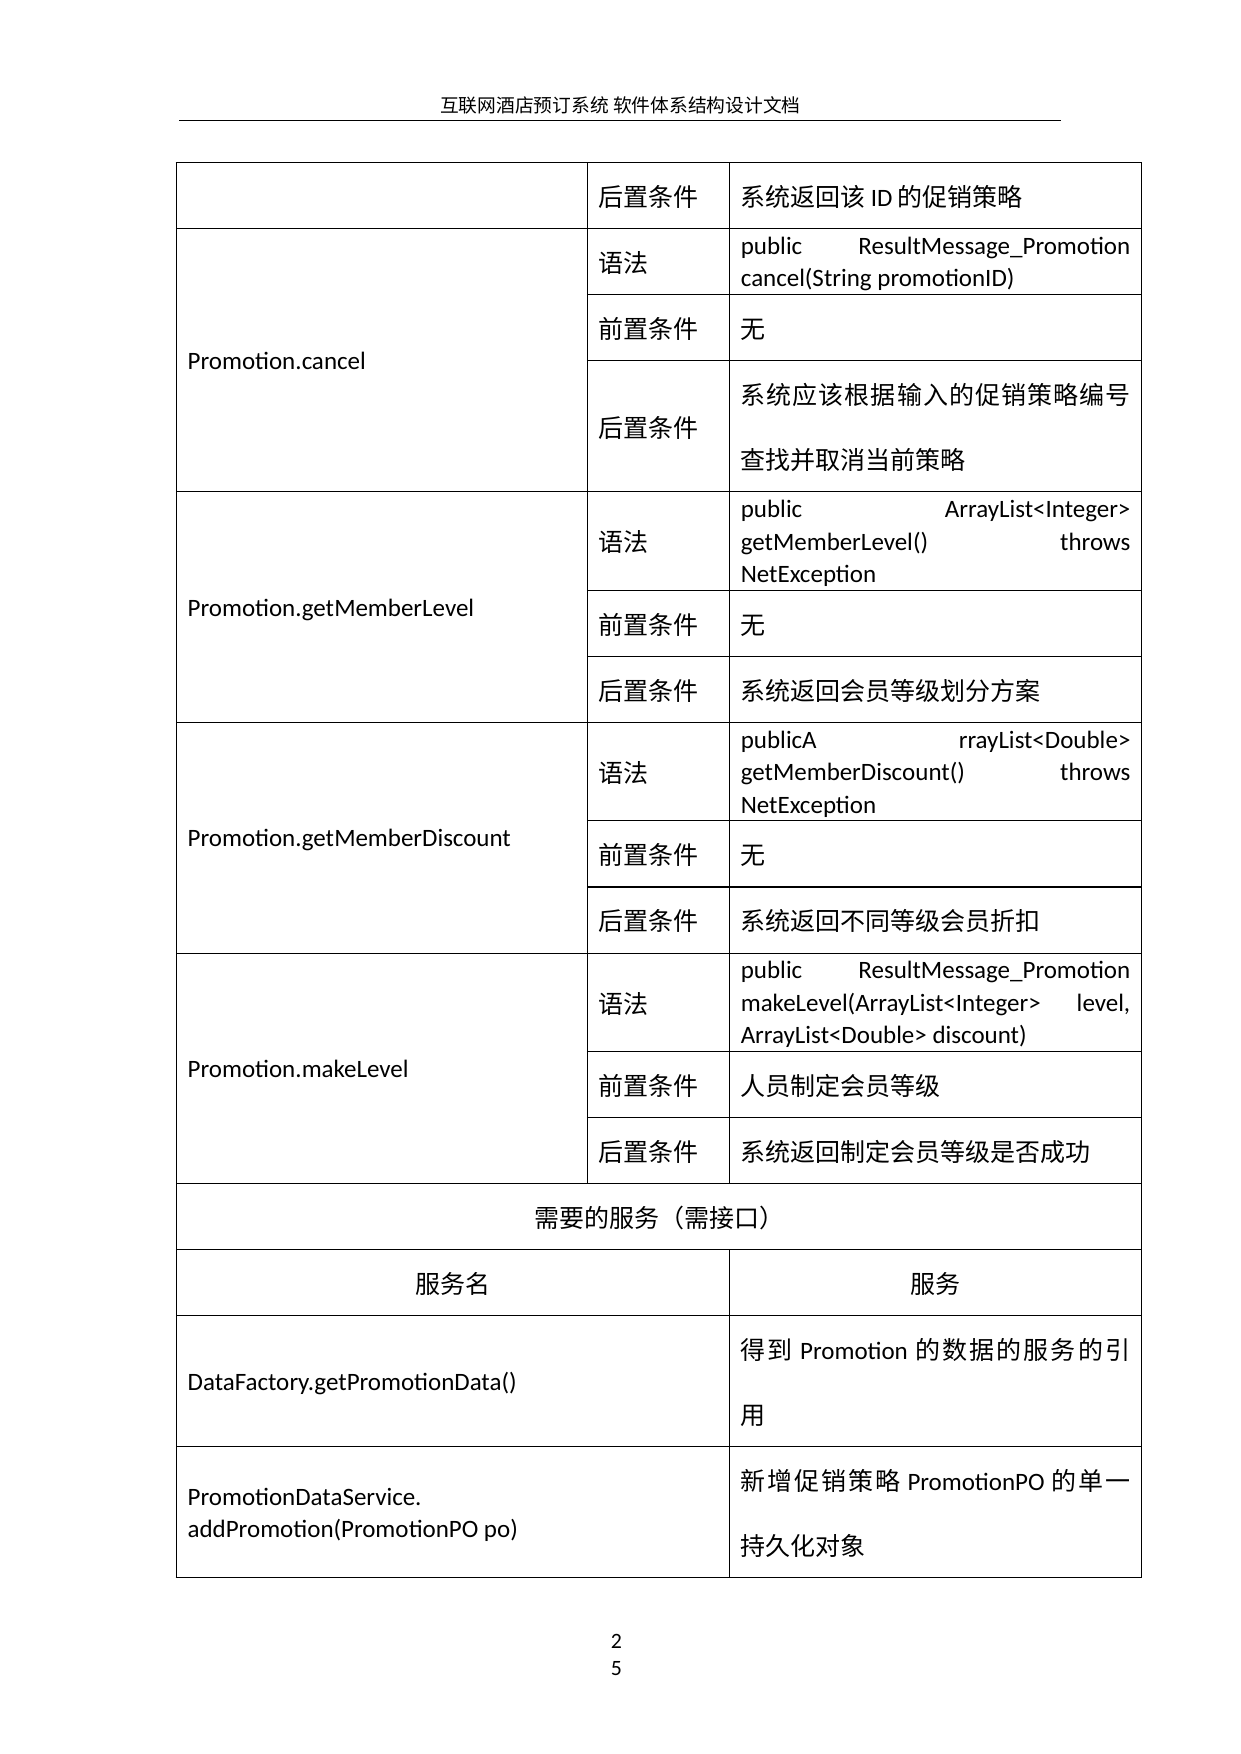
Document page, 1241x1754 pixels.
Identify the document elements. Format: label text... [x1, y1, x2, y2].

table_cell 前置条件 [588, 591, 729, 656]
table_cell 需要的服务（需接口） [177, 1184, 1141, 1249]
table_cell 后置条件 [588, 1118, 729, 1183]
table_cell 后置条件 [588, 163, 729, 228]
table_cell 语法 [588, 492, 729, 590]
table_cell PromotionDataService. addPromotion(PromotionPO po) [177, 1447, 729, 1577]
table_cell 系统返回制定会员等级是否成功 [730, 1118, 1141, 1183]
table_cell 语法 [588, 954, 729, 1051]
table_cell Promotion.getMemberDiscount [177, 723, 587, 952]
table_cell Promotion.makeLevel [177, 954, 587, 1183]
table_cell 后置条件 [588, 657, 729, 722]
table_cell 系统应该根据输入的促销策略编号查找并取消当前策略 [730, 361, 1141, 491]
table_cell 新增促销策略PromotionPO的单一持久化对象 [730, 1447, 1141, 1577]
table_cell public ResultMessage_Promotion cancel(String promotionID) [730, 229, 1141, 294]
table_cell 人员制定会员等级 [730, 1052, 1141, 1117]
table_cell 无 [730, 591, 1141, 656]
table_cell 无 [730, 295, 1141, 360]
table_cell 前置条件 [588, 1052, 729, 1117]
table_cell 系统返回会员等级划分方案 [730, 657, 1141, 722]
table_cell Promotion.cancel [177, 229, 587, 491]
table_cell 系统返回该ID的促销策略 [730, 163, 1141, 228]
table_cell public ArrayList<Integer> getMemberLevel() throws NetException [730, 492, 1141, 590]
table_cell 前置条件 [588, 821, 729, 886]
table_cell 得到Promotion的数据的服务的引用 [730, 1316, 1141, 1446]
table_cell 后置条件 [588, 888, 729, 952]
table_cell publicA rrayList<Double> getMemberDiscount() throws NetException [730, 723, 1141, 820]
table_cell public ResultMessage_Promotion makeLevel(ArrayList<Integer> level, ArrayList<Double> discount) [730, 954, 1141, 1051]
table_cell Promotion.getMemberLevel [177, 492, 587, 722]
table_cell 服务 [730, 1250, 1141, 1315]
table_cell 语法 [588, 723, 729, 820]
table_cell 后置条件 [588, 361, 729, 491]
table_cell DataFactory.getPromotionData() [177, 1316, 729, 1446]
table_cell 无 [730, 821, 1141, 886]
table_cell 前置条件 [588, 295, 729, 360]
table_cell 服务名 [177, 1250, 729, 1315]
table_cell 语法 [588, 229, 729, 294]
table_cell 系统返回不同等级会员折扣 [730, 888, 1141, 952]
